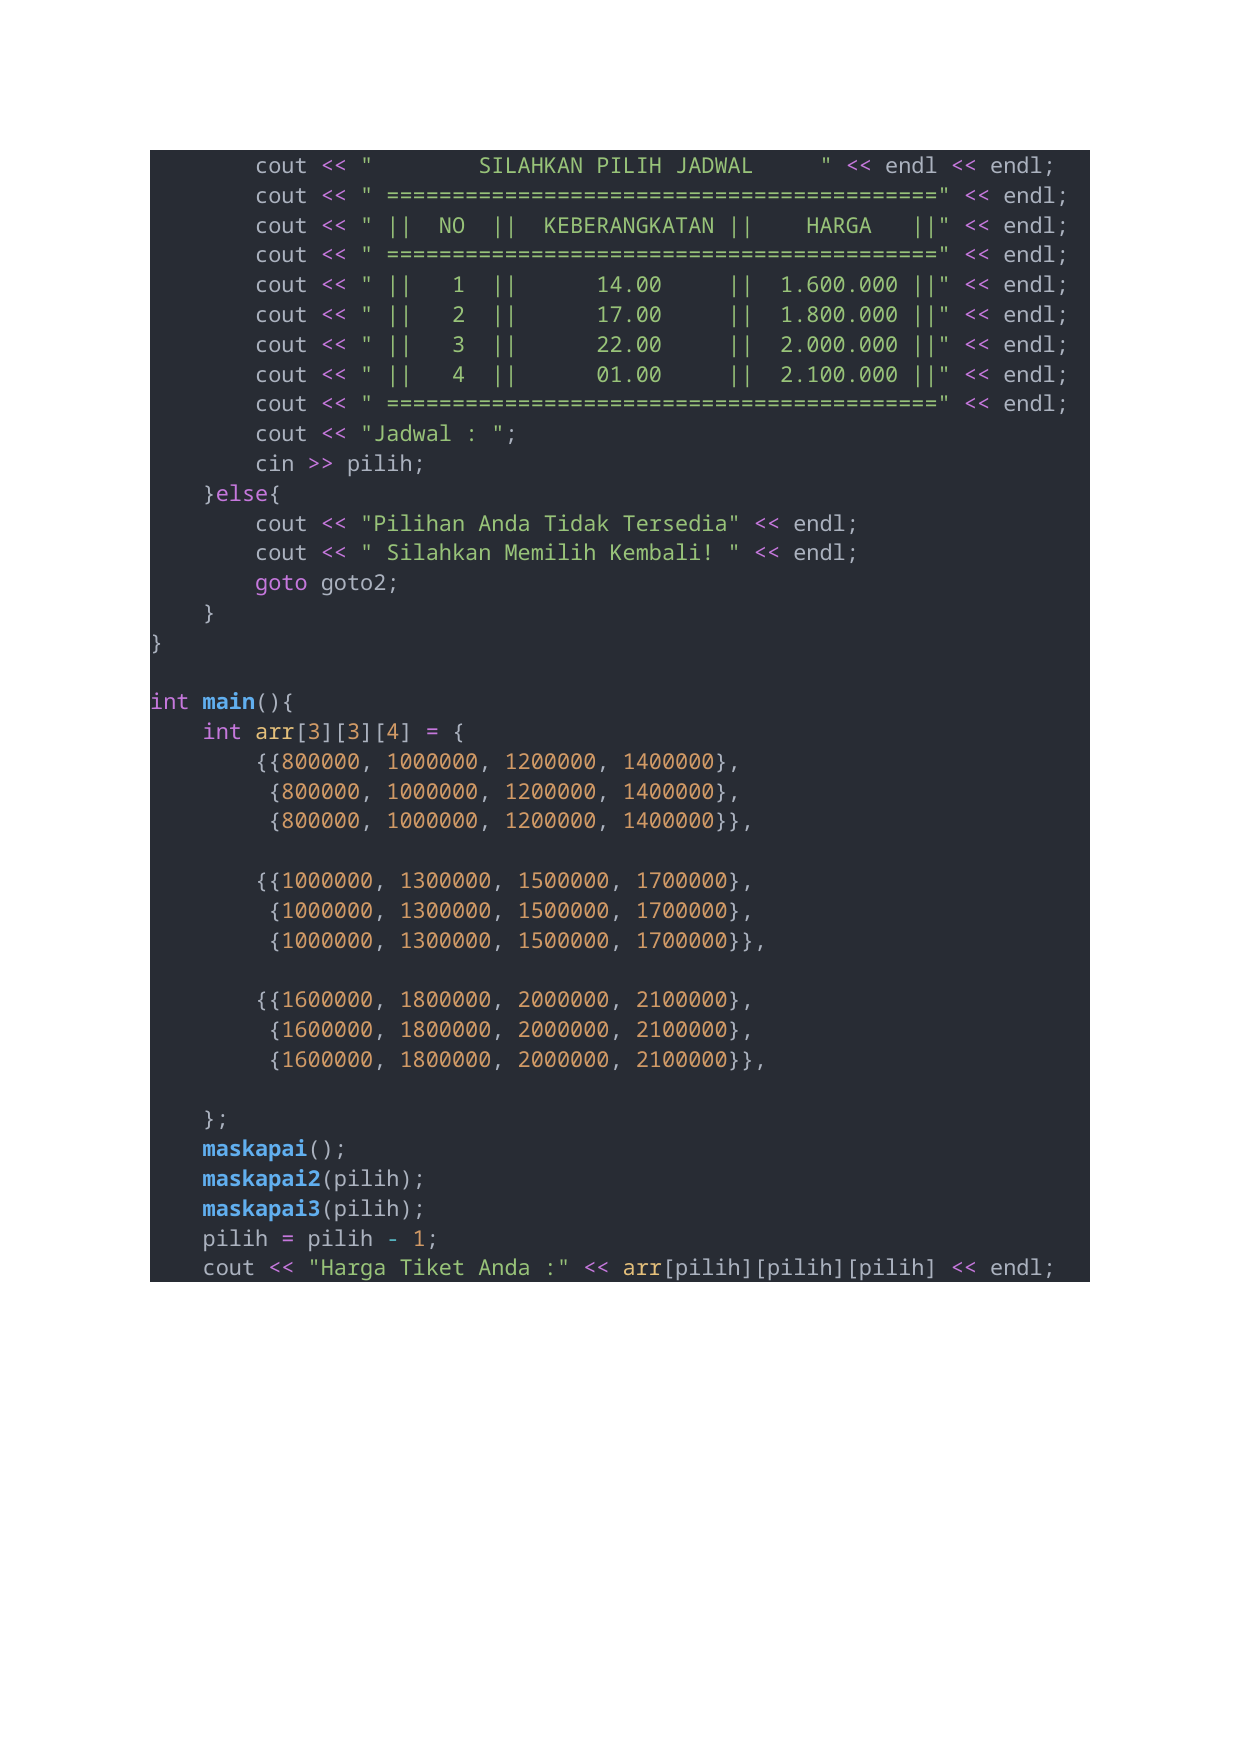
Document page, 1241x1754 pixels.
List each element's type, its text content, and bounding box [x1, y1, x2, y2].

text {{1000000, 1300000, 1500000, 1700000}, [150, 865, 1090, 895]
text {{1600000, 1800000, 2000000, 2100000}, [150, 984, 1090, 1014]
text cout << " Silahkan Memilih Kembali! " << endl; [150, 537, 1090, 567]
text {800000, 1000000, 1200000, 1400000}}, [150, 805, 1090, 835]
text cout << " ==========================================" << endl; [150, 239, 1090, 269]
text cout << " || NO || KEBERANGKATAN || HARGA ||" << endl; [150, 209, 1090, 239]
text } [150, 627, 1090, 656]
text int main(){ [150, 686, 1090, 716]
text maskapai2(pilih); [150, 1163, 1090, 1193]
text {1600000, 1800000, 2000000, 2100000}}, [150, 1044, 1090, 1073]
text goto goto2; [150, 567, 1090, 597]
text {1600000, 1800000, 2000000, 2100000}, [150, 1014, 1090, 1044]
text cout << " SILAHKAN PILIH JADWAL " << endl << endl; [150, 150, 1090, 180]
text pilih = pilih - 1; [150, 1222, 1090, 1252]
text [150, 180, 1090, 209]
text int arr[3][3][4] = { [150, 716, 1090, 746]
text cout << " ==========================================" << endl; [150, 388, 1090, 418]
text {800000, 1000000, 1200000, 1400000}, [150, 776, 1090, 805]
text }else{ [150, 478, 1090, 507]
text cout << "Jadwal : "; [150, 418, 1090, 448]
text cin >> pilih; [150, 448, 1090, 478]
text maskapai3(pilih); [150, 1193, 1090, 1222]
text } [150, 597, 1090, 627]
text {1000000, 1300000, 1500000, 1700000}, [150, 895, 1090, 924]
text cout << " || 3 || 22.00 || 2.000.000 ||" << endl; [150, 329, 1090, 358]
text maskapai(); [150, 1133, 1090, 1163]
text cout << " || 1 || 14.00 || 1.600.000 ||" << endl; [150, 269, 1090, 299]
text {1000000, 1300000, 1500000, 1700000}}, [150, 924, 1090, 954]
text cout << " || 4 || 01.00 || 2.100.000 ||" << endl; [150, 358, 1090, 388]
text }; [150, 1103, 1090, 1133]
text cout << "Harga Tiket Anda :" << arr[pilih][pilih][pilih] << endl; [150, 1252, 1090, 1282]
text cout << " || 2 || 17.00 || 1.800.000 ||" << endl; [150, 299, 1090, 329]
text cout << "Pilihan Anda Tidak Tersedia" << endl; [150, 507, 1090, 537]
text {{800000, 1000000, 1200000, 1400000}, [150, 746, 1090, 776]
